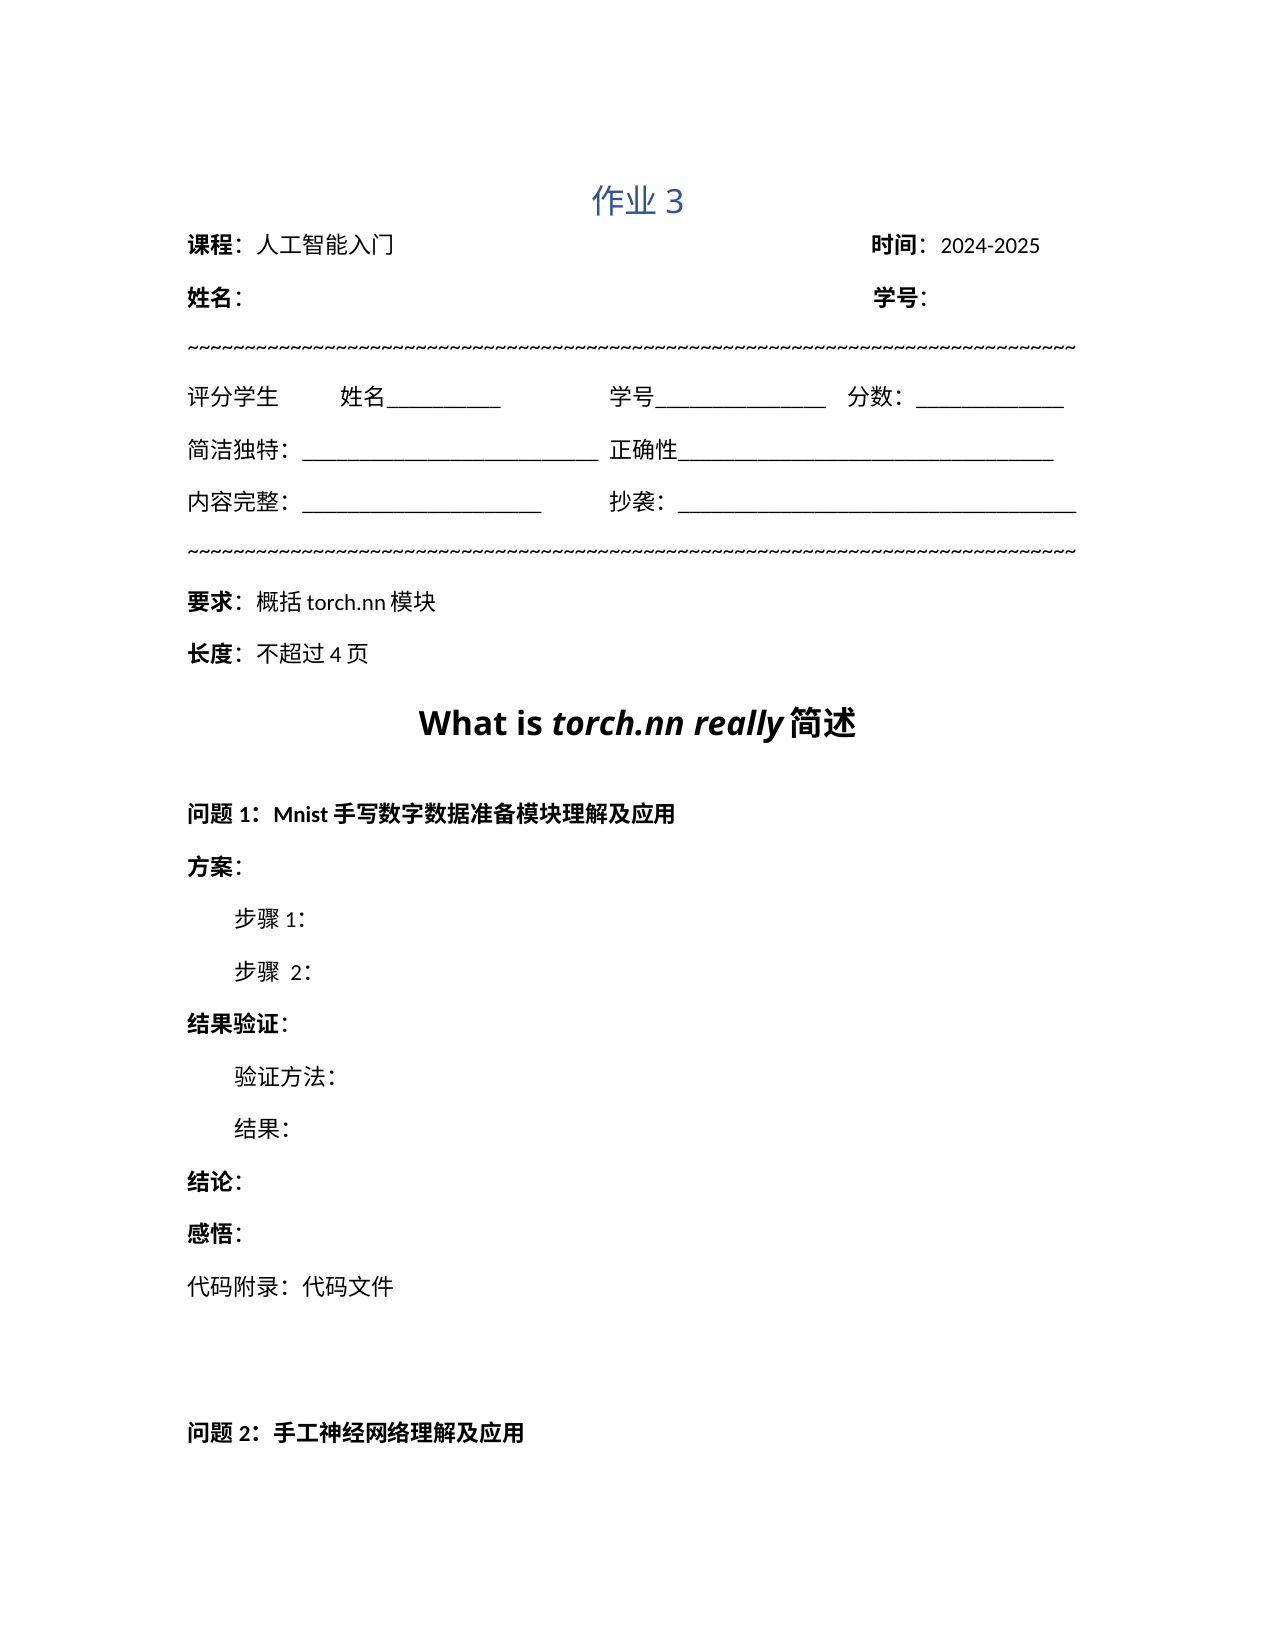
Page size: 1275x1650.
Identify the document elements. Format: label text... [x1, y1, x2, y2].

text 结果： [187, 1111, 1087, 1144]
text 结果验证： [187, 1006, 1087, 1039]
text 步骤1： [187, 901, 1087, 934]
text 方案： [187, 848, 1087, 882]
text 姓名： 学号： [187, 280, 1087, 313]
text 要求：概括torch.nn模块 [187, 583, 1087, 617]
text ~~~~~~~~~~~~~~~~~~~~~~~~~~~~~~~~~~~~~~~~~~~~~~~~~~~~~~~~~~~~~~~~~~~~~~~~~~~~~~ [187, 537, 1087, 565]
text 长度：不超过4页 [187, 636, 1087, 669]
text 结论： [187, 1163, 1087, 1197]
text 问题 1：Mnist手写数字数据准备模块理解及应用 [187, 796, 1087, 829]
text 评分学生 姓名__________ 学号_______________ 分数：_____________ [187, 379, 1087, 412]
text 步骤 2： [187, 953, 1087, 987]
text 验证方法： [187, 1058, 1087, 1092]
text 课程：人工智能入门 时间：2024-2025 [187, 227, 1087, 261]
subtitle 作业 3 [187, 175, 1087, 223]
text 感悟： [187, 1216, 1087, 1249]
subtitle What is torch.nn really简述 [187, 697, 1087, 745]
text 问题 2：手工神经网络理解及应用 [187, 1415, 1087, 1448]
text 内容完整：_____________________ 抄袭：___________________________________ [187, 484, 1087, 517]
text 简洁独特：__________________________ 正确性_________________________________ [187, 432, 1087, 465]
text ~~~~~~~~~~~~~~~~~~~~~~~~~~~~~~~~~~~~~~~~~~~~~~~~~~~~~~~~~~~~~~~~~~~~~~~~~~~~~~ [187, 332, 1087, 360]
text 代码附录：代码文件 [187, 1268, 1087, 1302]
